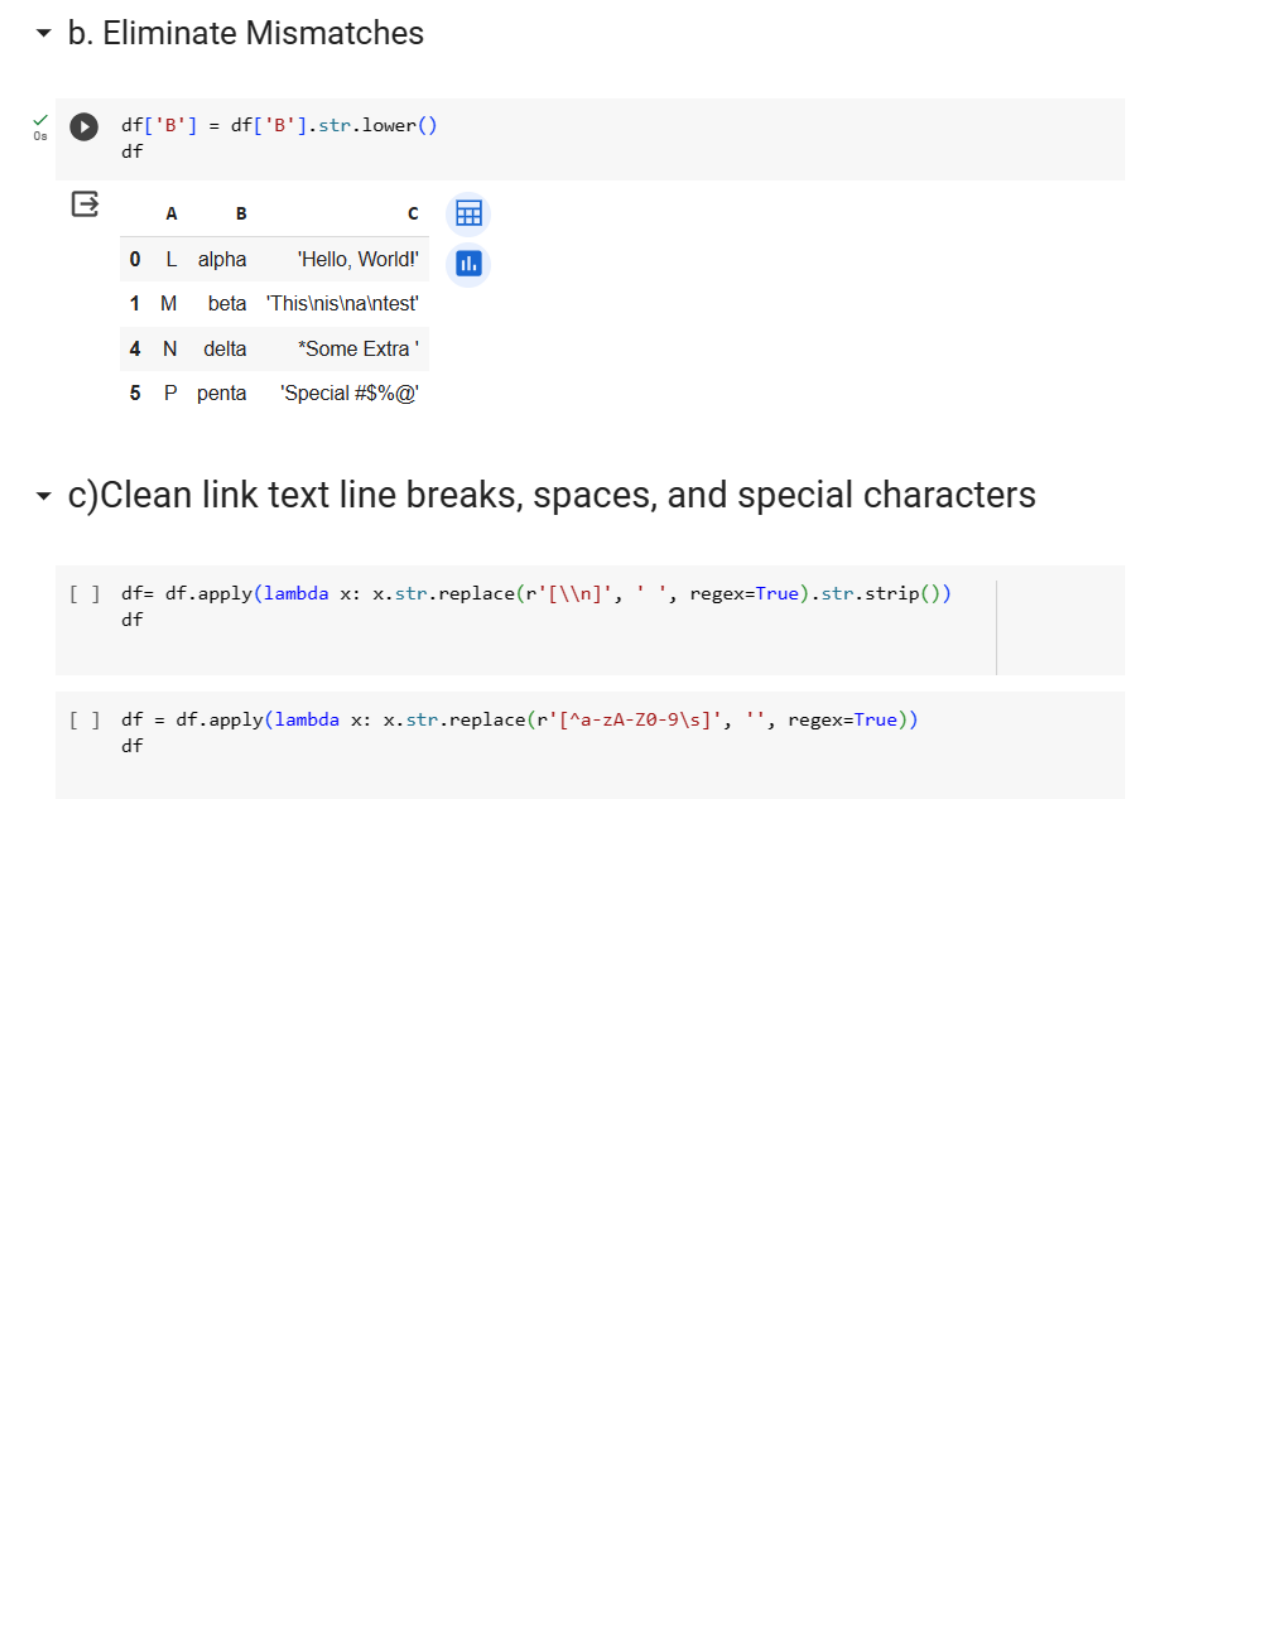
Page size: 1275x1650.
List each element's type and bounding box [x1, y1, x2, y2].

picture [28, 9, 1125, 799]
